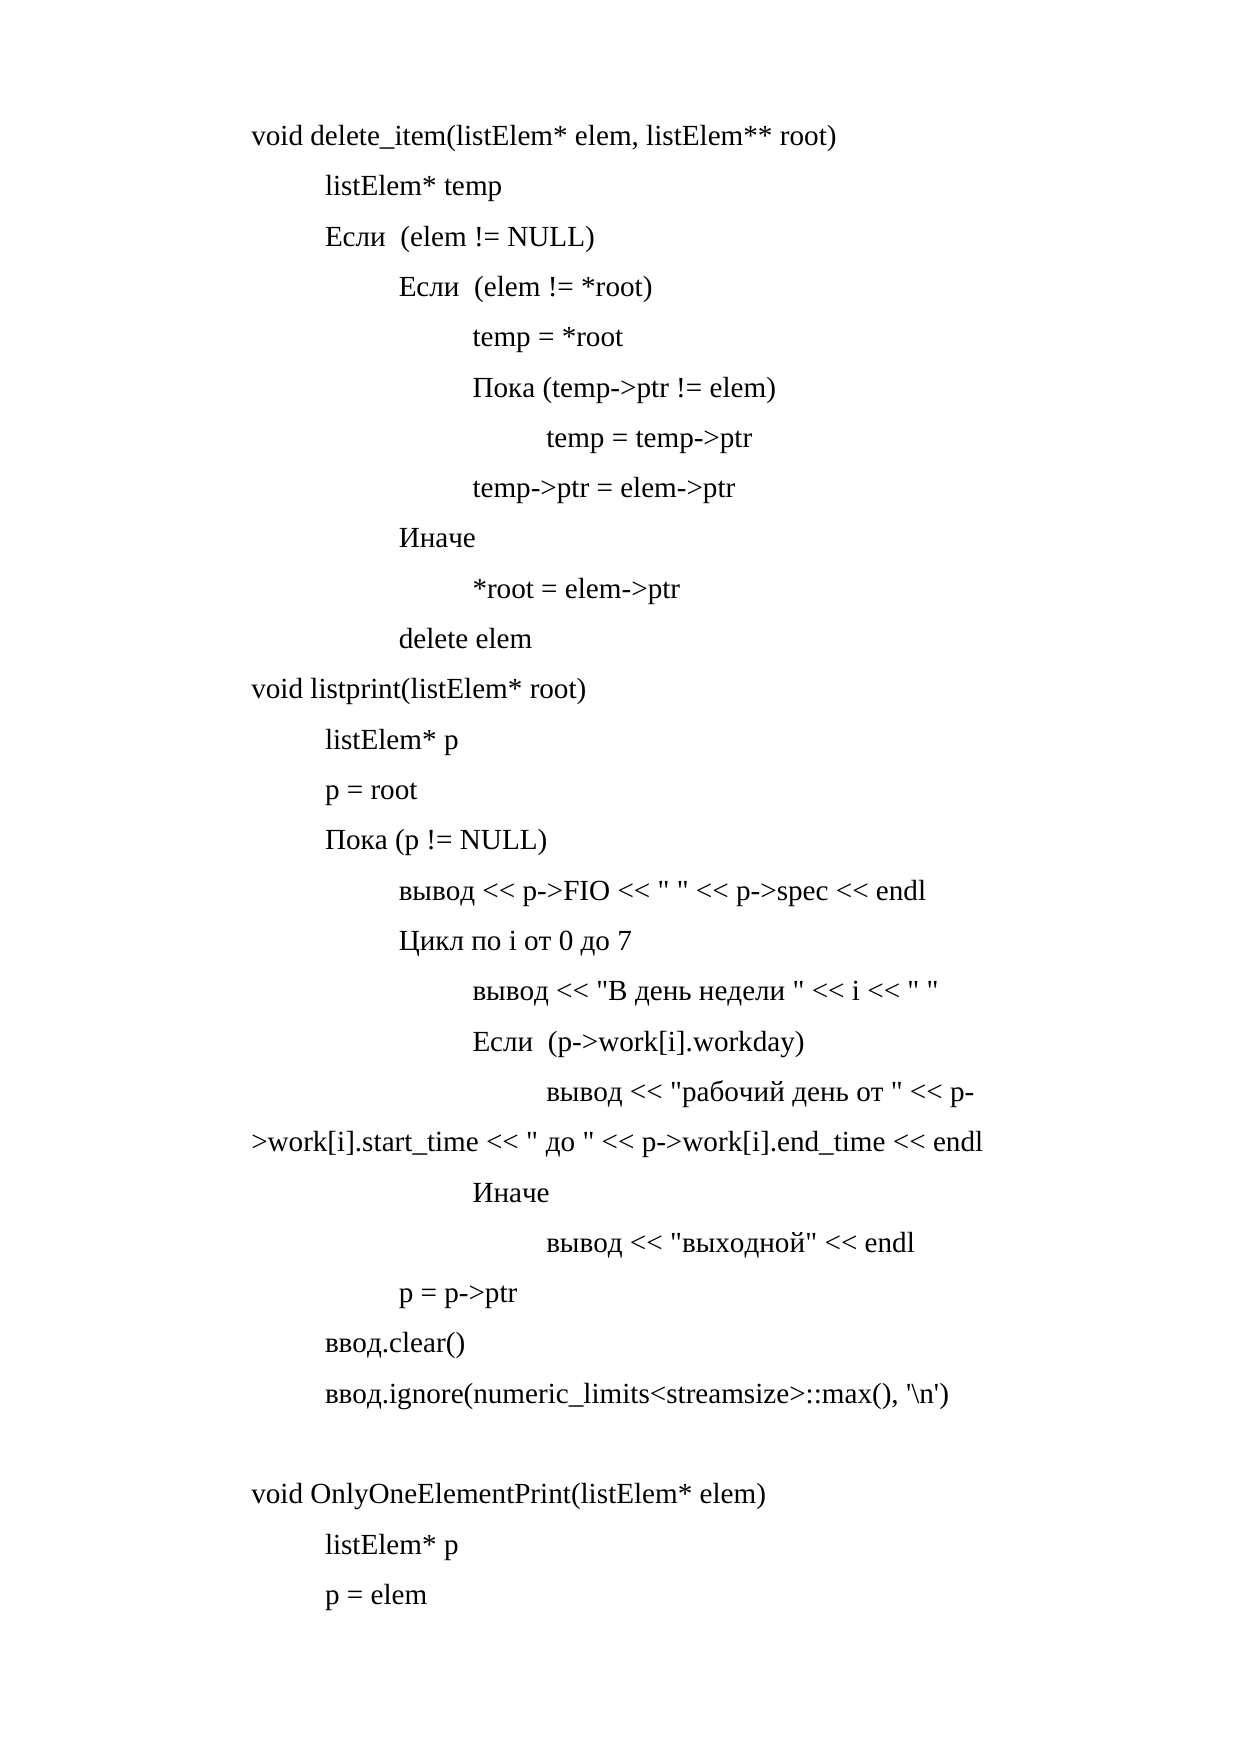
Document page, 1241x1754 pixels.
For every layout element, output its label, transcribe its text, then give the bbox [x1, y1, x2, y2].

text temp->ptr = elem->ptr [251, 470, 1152, 504]
text Пока (temp->ptr != elem) [251, 370, 1152, 403]
text ввод.clear() [251, 1326, 1152, 1359]
text вывод << "В день недели " << i << " " [251, 973, 1152, 1007]
text p = elem [251, 1577, 1152, 1611]
text Если (elem != NULL) [251, 219, 1152, 252]
text temp = *root [251, 319, 1152, 353]
text listElem* p [251, 1527, 1152, 1560]
text Иначе [251, 1175, 1152, 1208]
text void listprint(listElem* root) [251, 672, 1152, 705]
text ввод.ignore(numeric_limits<streamsize>::max(), '\n') [251, 1376, 1152, 1409]
text listElem* p [251, 722, 1152, 755]
text вывод << "рабочий день от " << p->work[i].start_time << " до " << p->work[i].end_time << endl [251, 1074, 1152, 1158]
text delete elem [251, 621, 1152, 655]
text p = root [251, 772, 1152, 806]
text temp = temp->ptr [251, 420, 1152, 453]
text Иначе [251, 521, 1152, 554]
text вывод << "выходной" << endl [251, 1225, 1152, 1258]
text Пока (p != NULL) [251, 822, 1152, 856]
text void delete_item(listElem* elem, listElem** root) [251, 118, 1152, 152]
text listElem* temp [251, 168, 1152, 202]
text Если (p->work[i].workday) [251, 1024, 1152, 1057]
text Цикл по i от 0 до 7 [251, 923, 1152, 957]
text Если (elem != *root) [251, 269, 1152, 303]
text p = p->ptr [251, 1275, 1152, 1309]
text вывод << p->FIO << " " << p->spec << endl [251, 873, 1152, 906]
text *root = elem->ptr [251, 571, 1152, 604]
text void OnlyOneElementPrint(listElem* elem) [251, 1477, 1152, 1510]
